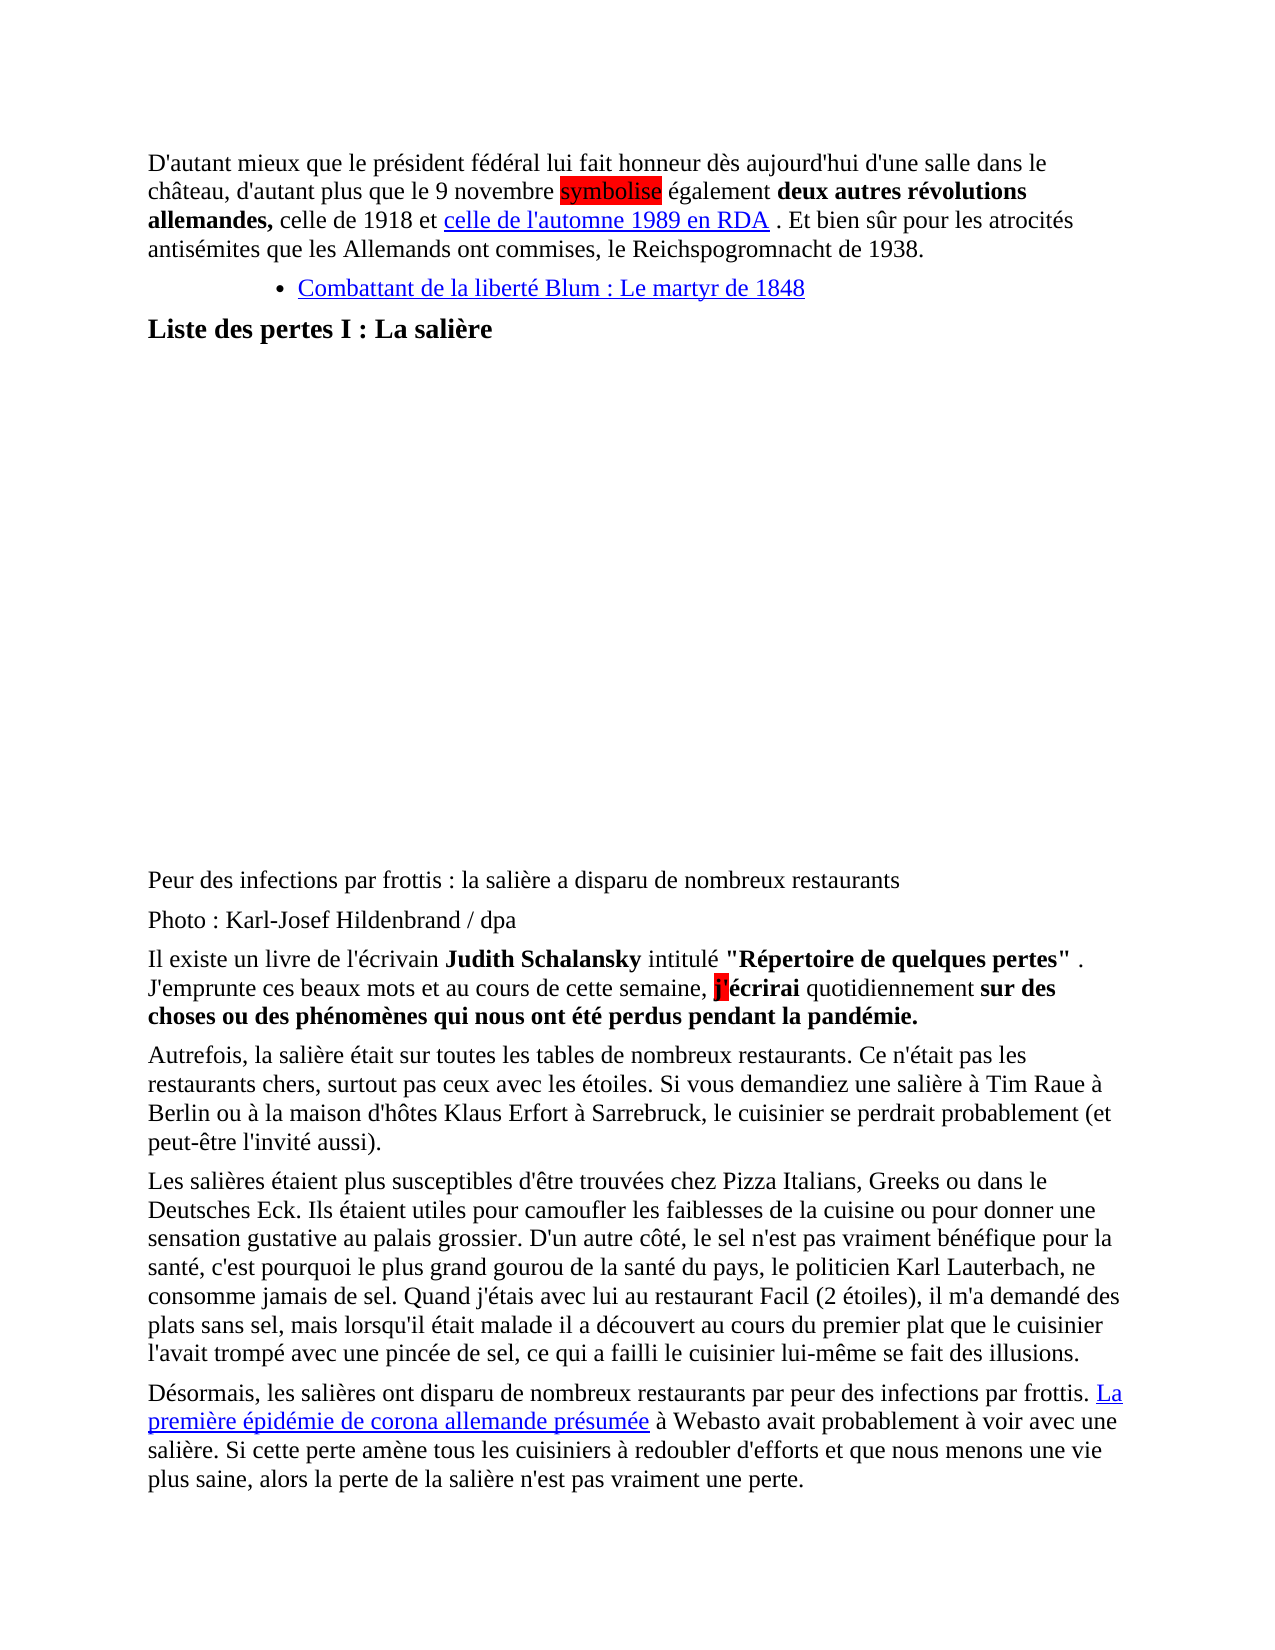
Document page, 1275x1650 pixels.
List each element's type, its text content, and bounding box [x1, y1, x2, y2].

text Les salières étaient plus susceptibles d'être trouvées chez Pizza Italians, Greeks ou dans le Deutsches Eck. Ils étaient utiles pour camoufler les faiblesses de la cuisine ou pour donner une sensation gustative au palais grossier. D'un autre côté, le sel n'est pas vraiment bénéfique pour la santé, c'est pourquoi le plus grand gourou de la santé du pays, le politicien Karl Lauterbach, ne consomme jamais de sel. Quand j'étais avec lui au restaurant Facil (2 étoiles), il m'a demandé des plats sans sel, mais lorsqu'il était malade il a découvert au cours du premier plat que le cuisinier l'avait trompé avec une pincée de sel, ce qui a failli le cuisinier lui-même se fait des illusions. [148, 1166, 1127, 1367]
list Combattant de la liberté Blum : Le martyr de 1848 [276, 273, 1127, 302]
text Autrefois, la salière était sur toutes les tables de nombreux restaurants. Ce n'était pas les restaurants chers, surtout pas ceux avec les étoiles. Si vous demandiez une salière à Tim Raue à Berlin ou à la maison d'hôtes Klaus Erfort à Sarrebruck, le cuisinier se perdrait probablement (et peut-être l'invité aussi). [148, 1041, 1127, 1156]
text Désormais, les salières ont disparu de nombreux restaurants par peur des infections par frottis. La première épidémie de corona allemande présumée à Webasto avait probablement à voir avec une salière. Si cette perte amène tous les cuisiniers à redoubler d'efforts et que nous menons une vie plus saine, alors la perte de la salière n'est pas vraiment une perte. [148, 1378, 1127, 1493]
text Liste des pertes I : La salière [148, 312, 1127, 344]
text Il existe un livre de l'écrivain Judith Schalansky intitulé "Répertoire de quelques pertes" . J'emprunte ces beaux mots et au cours de cette semaine, j'écrirai quotidiennement sur des choses ou des phénomènes qui nous ont été perdus pendant la pandémie. [148, 944, 1127, 1030]
text D'autant mieux que le président fédéral lui fait honneur dès aujourd'hui d'une salle dans le château, d'autant plus que le 9 novembre symbolise également deux autres révolutions allemandes, celle de 1918 et celle de l'automne 1989 en RDA . Et bien sûr pour les atrocités antisémites que les Allemands ont commises, le Reichspogromnacht de 1938. [148, 148, 1127, 263]
text Photo : Karl-Josef Hildenbrand / dpa [148, 905, 1127, 933]
text Peur des infections par frottis : la salière a disparu de nombreux restaurants [148, 866, 1127, 894]
